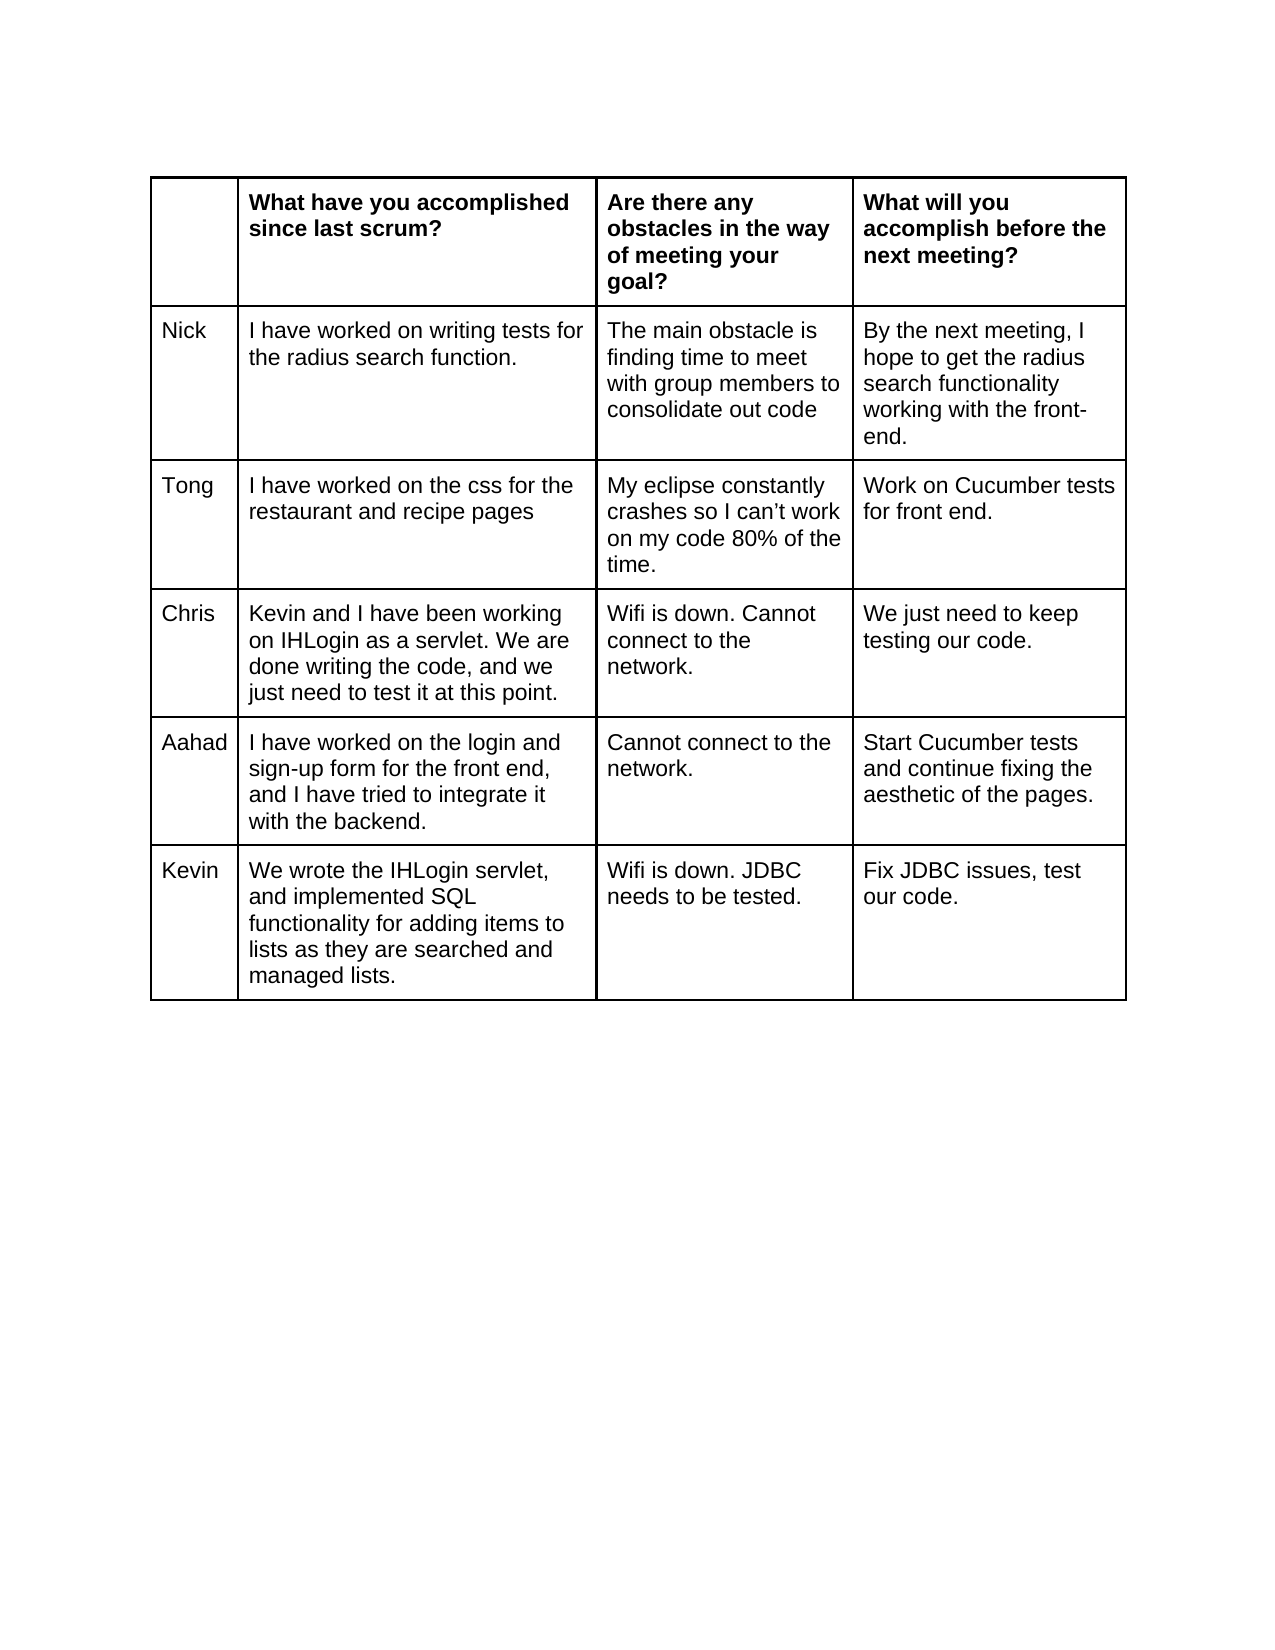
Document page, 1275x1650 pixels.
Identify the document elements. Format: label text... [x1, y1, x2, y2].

table_cell Kevin and I have been working on IHLogin as a servlet. We are done writing the code, and we just need to test it at this point. [239, 590, 595, 716]
table_cell Start Cucumber tests and continue fixing the aesthetic of the pages. [854, 718, 1125, 844]
table_cell Kevin [152, 846, 237, 999]
table_header What have you accomplished since last scrum? [239, 179, 595, 305]
table_cell I have worked on the login and sign-up form for the front end, and I have tried to integrate it with the backend. [239, 718, 595, 844]
table_cell I have worked on the css for the restaurant and recipe pages [239, 461, 595, 588]
table_cell Wifi is down. JDBC needs to be tested. [598, 846, 852, 999]
table_cell Tong [152, 461, 237, 588]
table_cell Cannot connect to the network. [598, 718, 852, 844]
table_cell By the next meeting, I hope to get the radius search functionality working with the front-end. [854, 307, 1125, 459]
table_cell We just need to keep testing our code. [854, 590, 1125, 716]
table_cell Nick [152, 307, 237, 459]
table_cell Work on Cucumber tests for front end. [854, 461, 1125, 588]
table_cell The main obstacle is finding time to meet with group members to consolidate out code [598, 307, 852, 459]
table_cell I have worked on writing tests for the radius search function. [239, 307, 595, 459]
table_cell My eclipse constantly crashes so I can’t work on my code 80% of the time. [598, 461, 852, 588]
table_header [152, 179, 237, 305]
table_cell Fix JDBC issues, test our code. [854, 846, 1125, 999]
table_header Are there any obstacles in the way of meeting your goal? [598, 179, 852, 305]
table_header What will you accomplish before the next meeting? [854, 179, 1125, 305]
table_cell We wrote the IHLogin servlet, and implemented SQL functionality for adding items to lists as they are searched and managed lists. [239, 846, 595, 999]
table_cell Wifi is down. Cannot connect to the network. [598, 590, 852, 716]
table_cell Chris [152, 590, 237, 716]
table_cell Aahad [152, 718, 237, 844]
